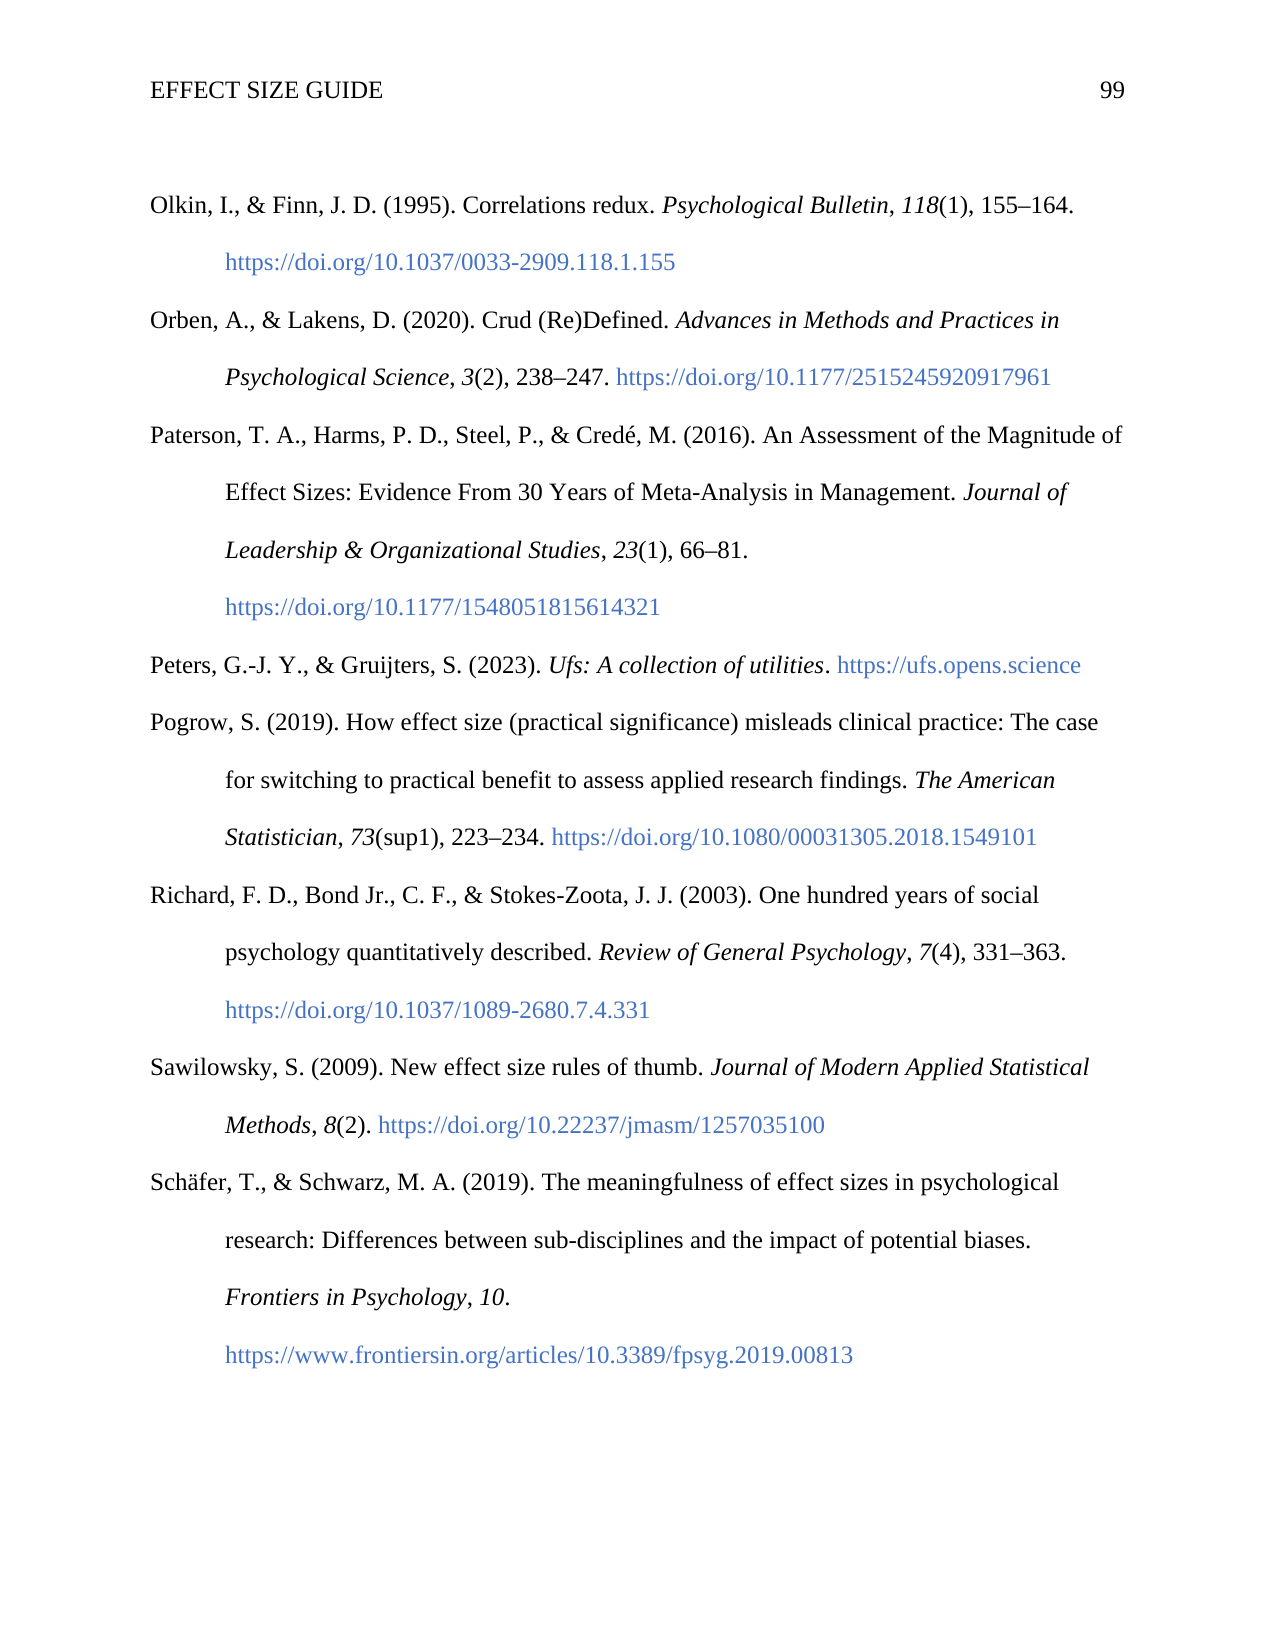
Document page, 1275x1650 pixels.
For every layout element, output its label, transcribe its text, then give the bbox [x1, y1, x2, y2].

text Olkin, I., & Finn, J. D. (1995). Correlations redux. Psychological Bulletin, 118(1), 155–164. https://doi.org/10.1037/0033-2909.118.1.155 [150, 190, 1125, 276]
text Pogrow, S. (2019). How effect size (practical significance) misleads clinical practice: The case for switching to practical benefit to assess applied research findings. The American Statistician, 73(sup1), 223–234. https://doi.org/10.1080/00031305.2018.1549101 [150, 707, 1125, 851]
text Sawilowsky, S. (2009). New effect size rules of thumb. Journal of Modern Applied Statistical Methods, 8(2). https://doi.org/10.22237/jmasm/1257035100 [150, 1052, 1125, 1139]
text Schäfer, T., & Schwarz, M. A. (2019). The meaningfulness of effect sizes in psychological research: Differences between sub-disciplines and the impact of potential biases. Frontiers in Psychology, 10. https://www.frontiersin.org/articles/10.3389/fpsyg.2019.00813 [150, 1167, 1125, 1369]
text Richard, F. D., Bond Jr., C. F., & Stokes-Zoota, J. J. (2003). One hundred years of social psychology quantitatively described. Review of General Psychology, 7(4), 331–363. https://doi.org/10.1037/1089-2680.7.4.331 [150, 880, 1125, 1024]
text Paterson, T. A., Harms, P. D., Steel, P., & Credé, M. (2016). An Assessment of the Magnitude of Effect Sizes: Evidence From 30 Years of Meta-Analysis in Management. Journal of Leadership & Organizational Studies, 23(1), 66–81. https://doi.org/10.1177/1548051815614321 [150, 420, 1125, 621]
text Orben, A., & Lakens, D. (2020). Crud (Re)Defined. Advances in Methods and Practices in Psychological Science, 3(2), 238–247. https://doi.org/10.1177/2515245920917961 [150, 305, 1125, 391]
text Peters, G.-J. Y., & Gruijters, S. (2023). Ufs: A collection of utilities. https://ufs.opens.science [150, 650, 1125, 679]
